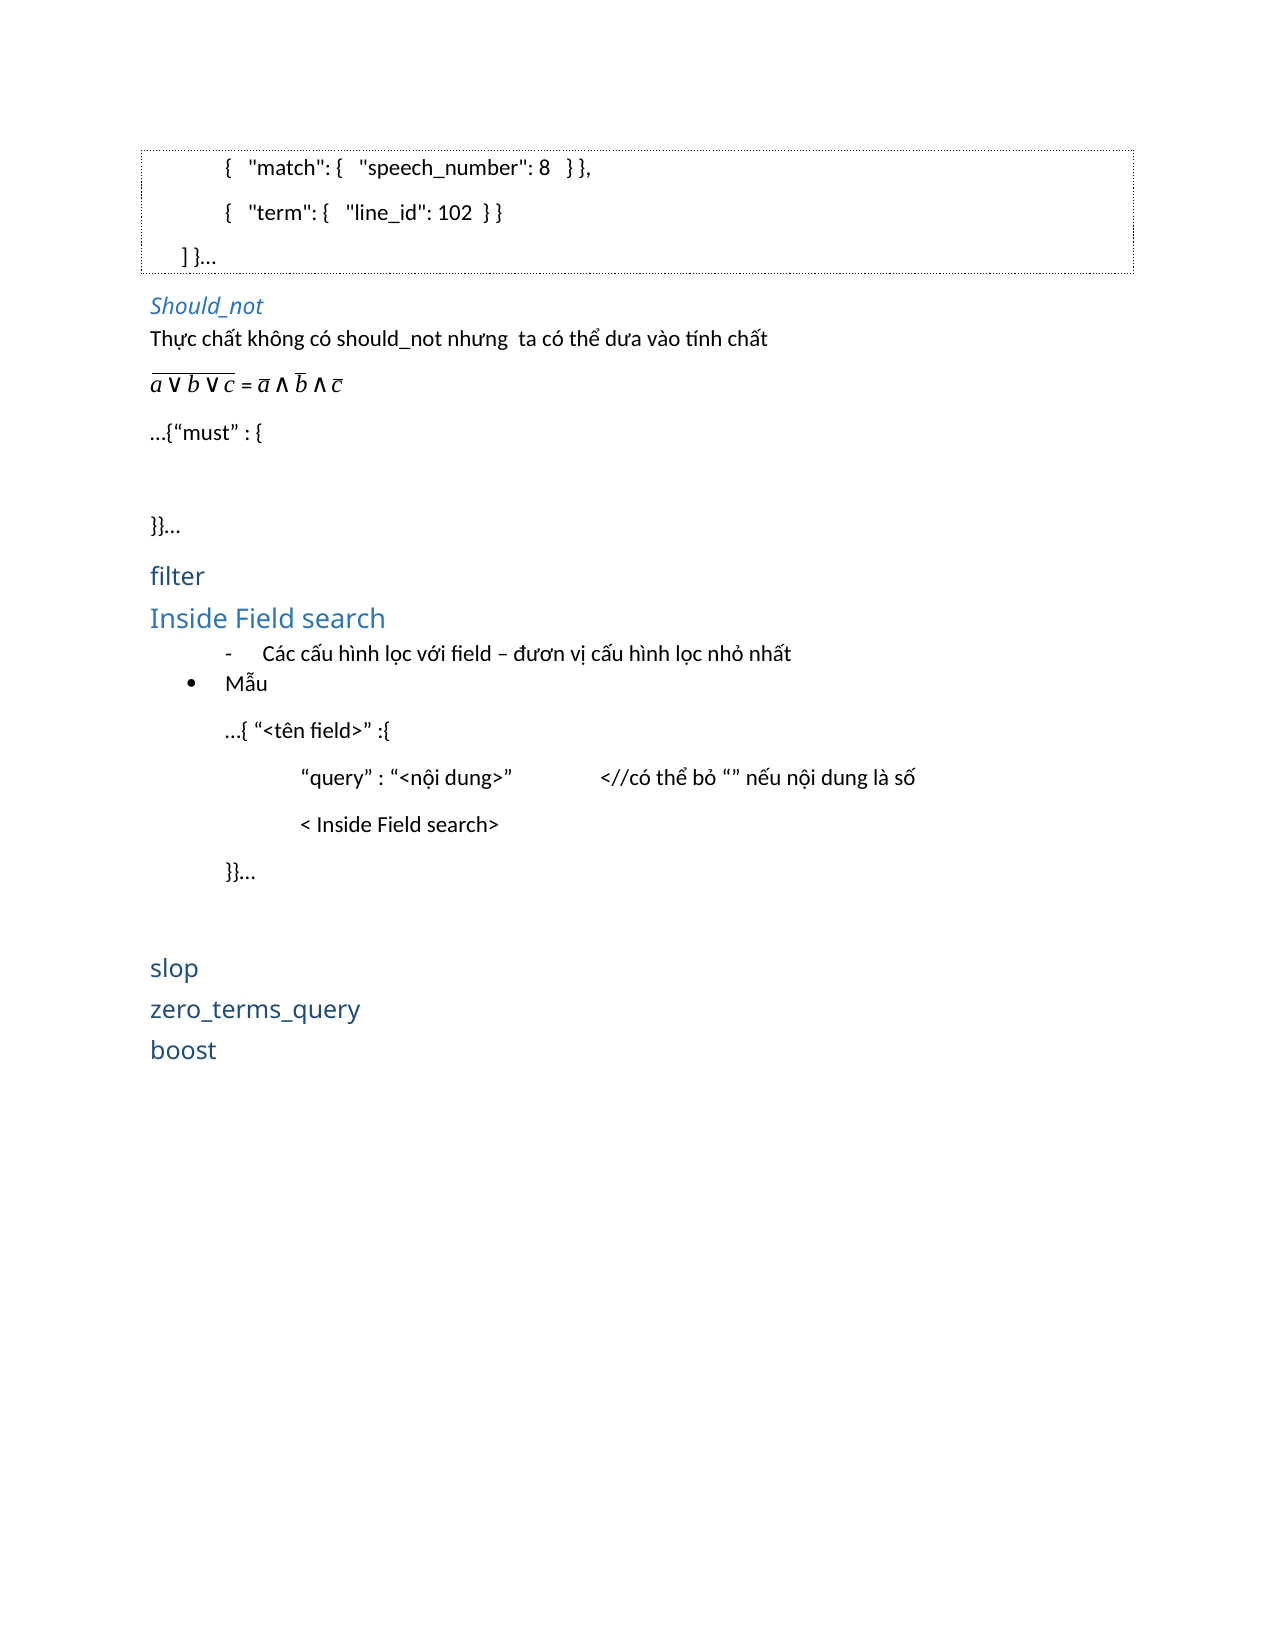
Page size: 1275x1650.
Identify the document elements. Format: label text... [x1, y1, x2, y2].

list Các cấu hình lọc với field – đươn vị cấu hình lọc nhỏ nhất [225, 639, 1125, 667]
text ] }… [141, 239, 1134, 274]
text …{“must” : { [150, 418, 1125, 446]
text …{ “<tên field>” :{ [225, 716, 1125, 744]
text < Inside Field search> [150, 810, 1125, 838]
subtitle filter [150, 558, 1125, 592]
text “query” : “<nội dung>” <//có thể bỏ “” nếu nội dung là số [225, 763, 1125, 791]
text Thực chất không có should_not nhưng ta có thể dưa vào tính chất [150, 324, 1125, 352]
list Mẫu [187, 669, 1125, 697]
text }}… [225, 857, 1125, 885]
text { "match": { "speech_number": 8 } }, [141, 150, 1134, 181]
text = [150, 371, 1125, 399]
text { "term": { "line_id": 102 } } [141, 195, 1134, 226]
subtitle zero_terms_query [150, 992, 1125, 1026]
text }}… [150, 512, 1125, 539]
subtitle Should_not [150, 290, 1125, 322]
subtitle Inside Field search [150, 599, 1125, 636]
subtitle slop [150, 951, 1125, 985]
subtitle boost [150, 1032, 1125, 1103]
